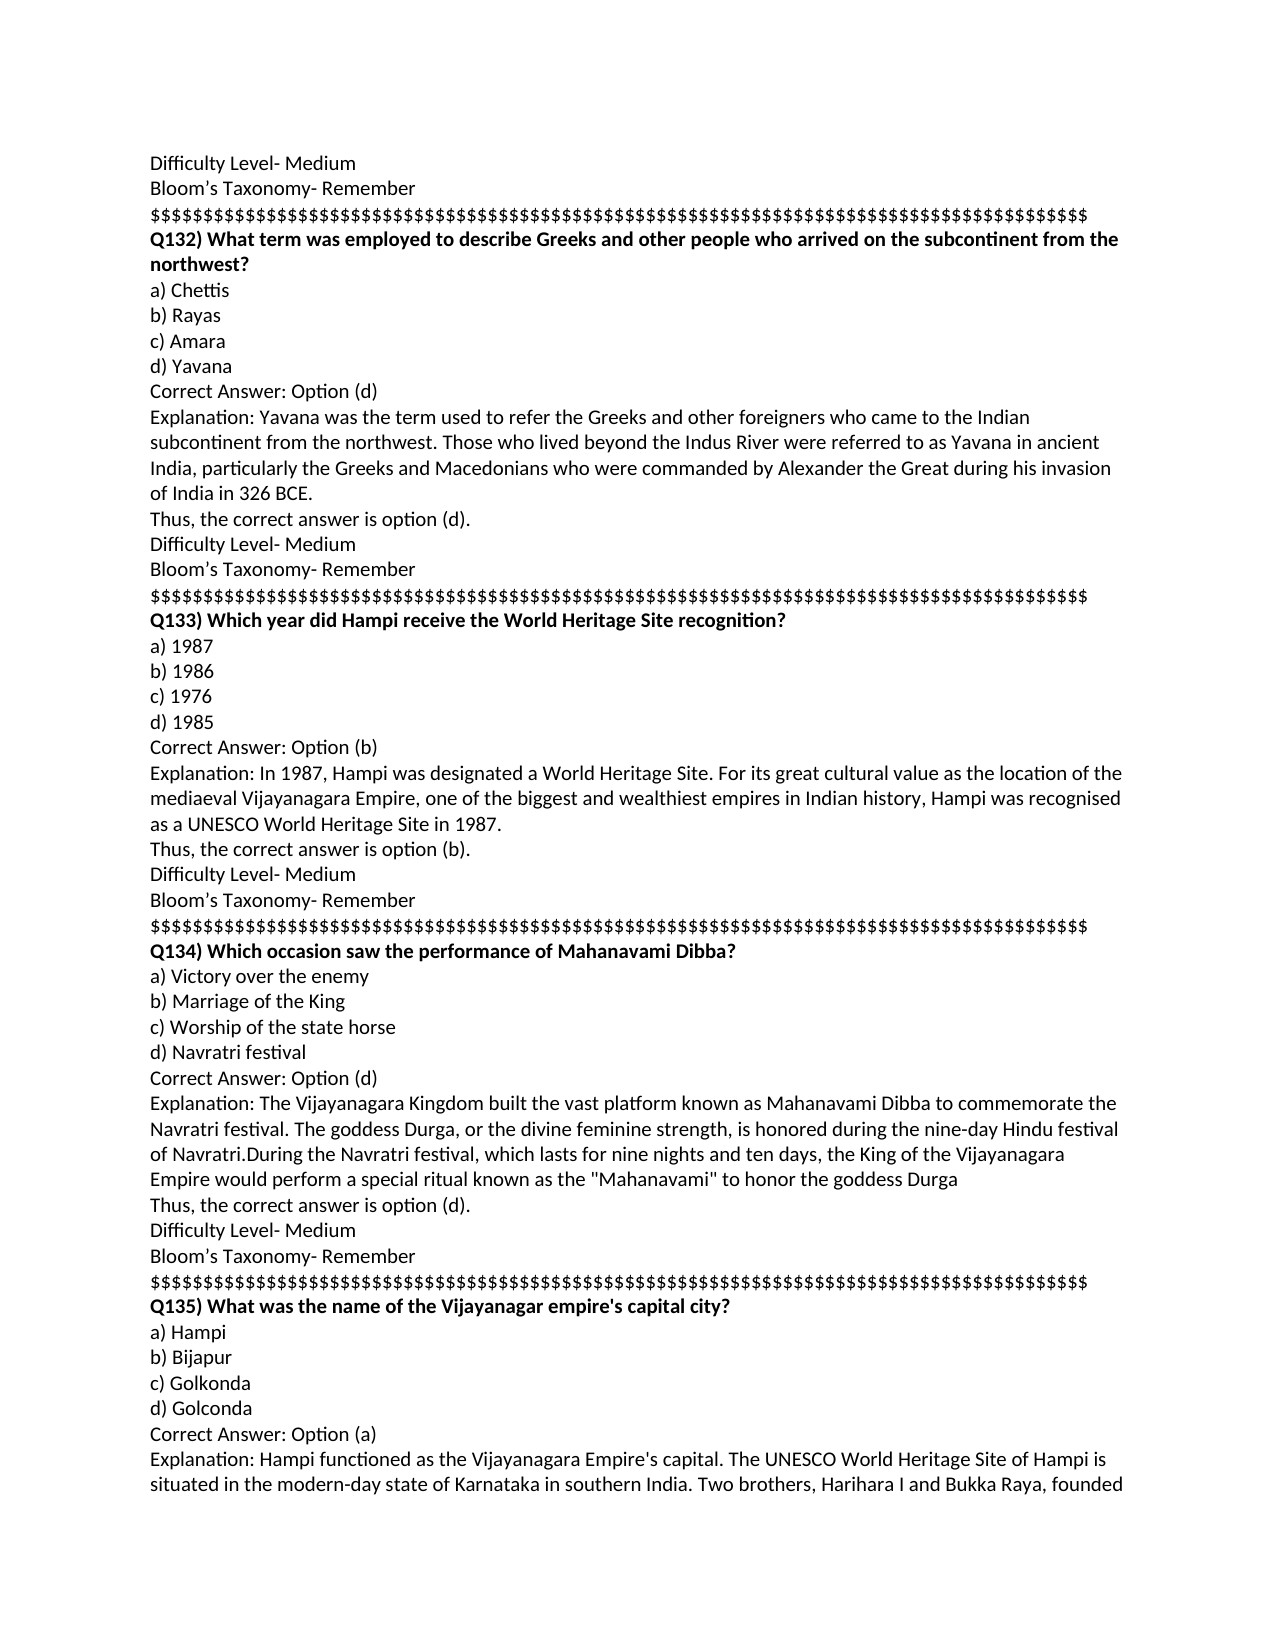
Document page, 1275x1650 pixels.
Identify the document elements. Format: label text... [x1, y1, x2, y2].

text $$$$$$$$$$$$$$$$$$$$$$$$$$$$$$$$$$$$$$$$$$$$$$$$$$$$$$$$$$$$$$$$$$$$$$$$$$$$$$$$$$$$$$$$$ [150, 1268, 1125, 1294]
text Q133) Which year did Hampi receive the World Heritage Site recognition? [150, 607, 1125, 633]
text a) Victory over the enemy [150, 963, 1125, 989]
text d) Navratri festival [150, 1039, 1125, 1065]
text b) Rayas [150, 302, 1125, 328]
text c) Amara [150, 328, 1125, 353]
text a) 1987 [150, 633, 1125, 658]
text Bloom’s Taxonomy- Remember [150, 887, 1125, 912]
text Difficulty Level- Medium [150, 1217, 1125, 1243]
text Q132) What term was employed to describe Greeks and other people who arrived on the subcontinent from the northwest? [150, 226, 1125, 277]
text Bloom’s Taxonomy- Remember [150, 175, 1125, 201]
text d) Golconda [150, 1395, 1125, 1421]
text d) Yavana [150, 353, 1125, 379]
text Q134) Which occasion saw the performance of Mahanavami Dibba? [150, 938, 1125, 963]
text a) Hampi [150, 1319, 1125, 1344]
text c) 1976 [150, 684, 1125, 709]
text Thus, the correct answer is option (b). [150, 836, 1125, 862]
text c) Golkonda [150, 1370, 1125, 1395]
text Thus, the correct answer is option (d). [150, 1192, 1125, 1217]
text Difficulty Level- Medium [150, 531, 1125, 557]
text Thus, the correct answer is option (d). [150, 506, 1125, 531]
text b) 1986 [150, 658, 1125, 684]
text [150, 1446, 1125, 1497]
text Difficulty Level- Medium [150, 862, 1125, 887]
text Correct Answer: Option (d) [150, 1065, 1125, 1090]
text Correct Answer: Option (a) [150, 1421, 1125, 1446]
text Q135) What was the name of the Vijayanagar empire's capital city? [150, 1294, 1125, 1319]
text b) Marriage of the King [150, 989, 1125, 1014]
text Explanation: The Vijayanagara Kingdom built the vast platform known as Mahanavami Dibba to commemorate the Navratri festival. The goddess Durga, or the divine feminine strength, is honored during the nine-day Hindu festival of Navratri.During the Navratri festival, which lasts for nine nights and ten days, the King of the Vijayanagara Empire would perform a special ritual known as the "Mahanavami" to honor the goddess Durga [150, 1090, 1125, 1192]
text $$$$$$$$$$$$$$$$$$$$$$$$$$$$$$$$$$$$$$$$$$$$$$$$$$$$$$$$$$$$$$$$$$$$$$$$$$$$$$$$$$$$$$$$$ [150, 201, 1125, 226]
text a) Chettis [150, 277, 1125, 302]
text d) 1985 [150, 709, 1125, 734]
text Explanation: Yavana was the term used to refer the Greeks and other foreigners who came to the Indian subcontinent from the northwest. Those who lived beyond the Indus River were referred to as Yavana in ancient India, particularly the Greeks and Macedonians who were commanded by Alexander the Great during his invasion of India in 326 BCE. [150, 404, 1125, 506]
text b) Bijapur [150, 1344, 1125, 1370]
text Bloom’s Taxonomy- Remember [150, 1243, 1125, 1268]
text Bloom’s Taxonomy- Remember [150, 557, 1125, 582]
text $$$$$$$$$$$$$$$$$$$$$$$$$$$$$$$$$$$$$$$$$$$$$$$$$$$$$$$$$$$$$$$$$$$$$$$$$$$$$$$$$$$$$$$$$ [150, 912, 1125, 938]
text $$$$$$$$$$$$$$$$$$$$$$$$$$$$$$$$$$$$$$$$$$$$$$$$$$$$$$$$$$$$$$$$$$$$$$$$$$$$$$$$$$$$$$$$$ [150, 582, 1125, 607]
text Correct Answer: Option (d) [150, 379, 1125, 404]
text c) Worship of the state horse [150, 1014, 1125, 1039]
text Difficulty Level- Medium [150, 150, 1125, 175]
text Correct Answer: Option (b) [150, 734, 1125, 760]
text Explanation: In 1987, Hampi was designated a World Heritage Site. For its great cultural value as the location of the mediaeval Vijayanagara Empire, one of the biggest and wealthiest empires in Indian history, Hampi was recognised as a UNESCO World Heritage Site in 1987. [150, 760, 1125, 836]
